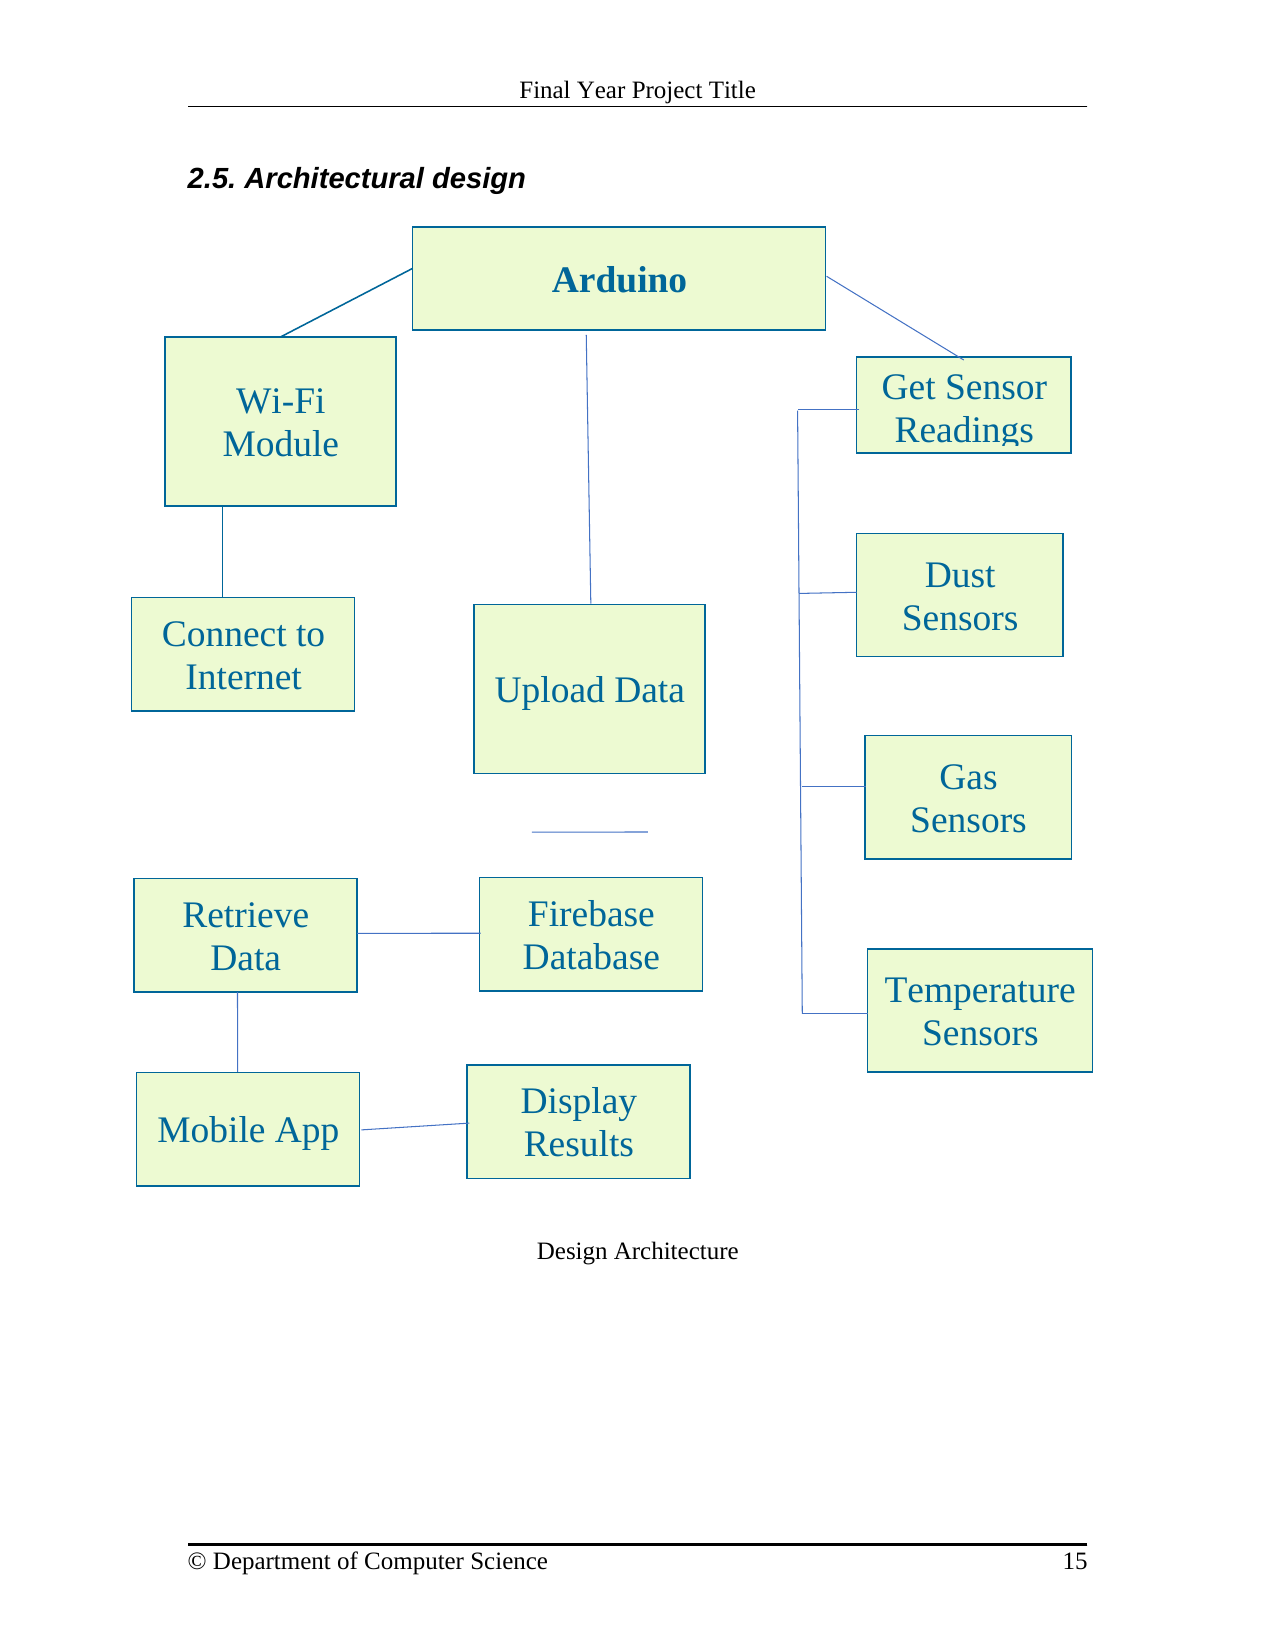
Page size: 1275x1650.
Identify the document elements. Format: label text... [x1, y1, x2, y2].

text Design Architecture [187, 1236, 1087, 1265]
subtitle 2.5. Architectural design [187, 161, 1087, 195]
